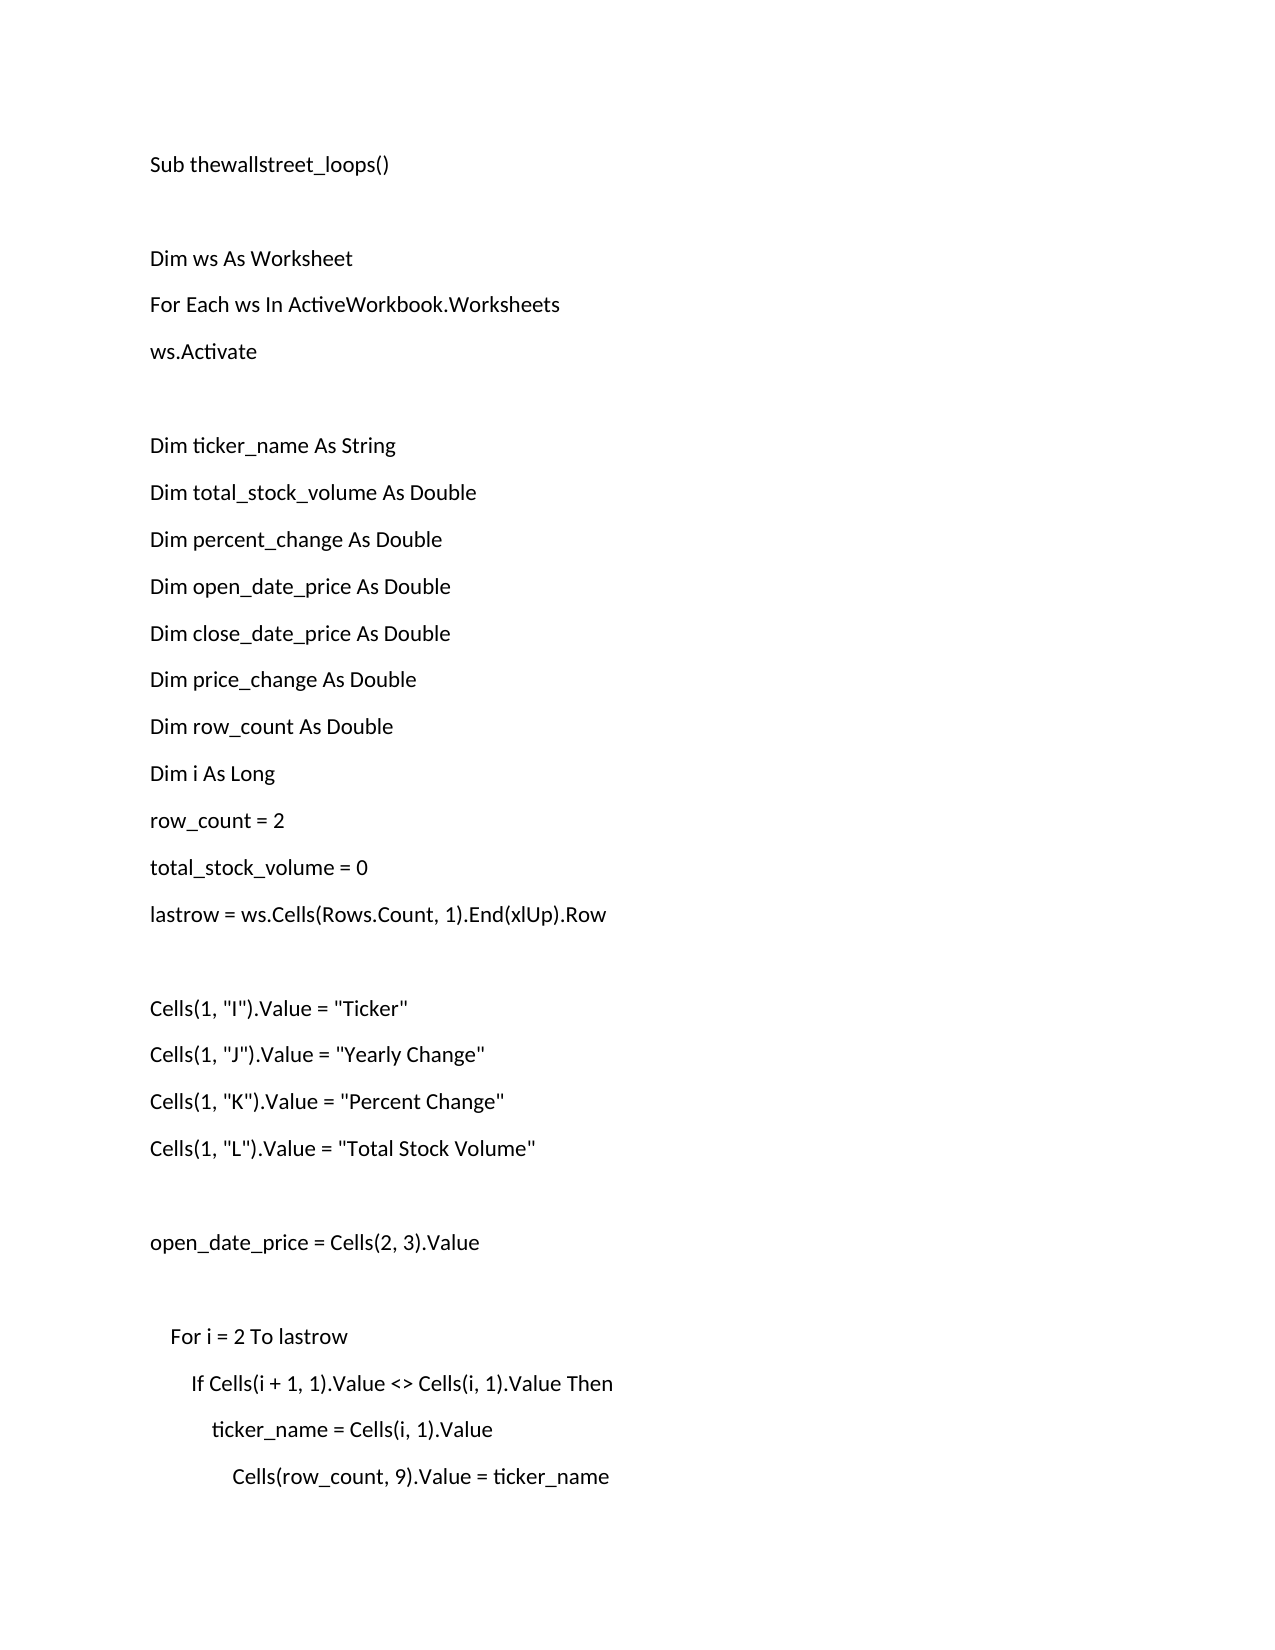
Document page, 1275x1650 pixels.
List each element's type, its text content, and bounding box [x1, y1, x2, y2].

text Dim i As Long [150, 759, 1125, 787]
text For Each ws In ActiveWorkbook.Worksheets [150, 291, 1125, 319]
text Dim percent_change As Double [150, 525, 1125, 553]
text Dim close_date_price As Double [150, 619, 1125, 647]
text Dim ws As Worksheet [150, 244, 1125, 272]
text lastrow = ws.Cells(Rows.Count, 1).End(xlUp).Row [150, 900, 1125, 928]
text Cells(1, "J").Value = "Yearly Change" [150, 1041, 1125, 1069]
text Cells(1, "L").Value = "Total Stock Volume" [150, 1134, 1125, 1162]
text Dim total_stock_volume As Double [150, 478, 1125, 506]
text ws.Activate [150, 337, 1125, 366]
text Cells(row_count, 9).Value = ticker_name [150, 1462, 1125, 1491]
text Dim ticker_name As String [150, 431, 1125, 459]
text open_date_price = Cells(2, 3).Value [150, 1228, 1125, 1256]
text Dim open_date_price As Double [150, 572, 1125, 600]
text Dim row_count As Double [150, 712, 1125, 741]
text Dim price_change As Double [150, 666, 1125, 694]
text Sub thewallstreet_loops() [150, 150, 1125, 178]
text total_stock_volume = 0 [150, 853, 1125, 881]
text ticker_name = Cells(i, 1).Value [150, 1416, 1125, 1444]
text If Cells(i + 1, 1).Value <> Cells(i, 1).Value Then [150, 1369, 1125, 1397]
text Cells(1, "K").Value = "Percent Change" [150, 1087, 1125, 1116]
text For i = 2 To lastrow [150, 1322, 1125, 1350]
text row_count = 2 [150, 806, 1125, 834]
text Cells(1, "I").Value = "Ticker" [150, 994, 1125, 1022]
